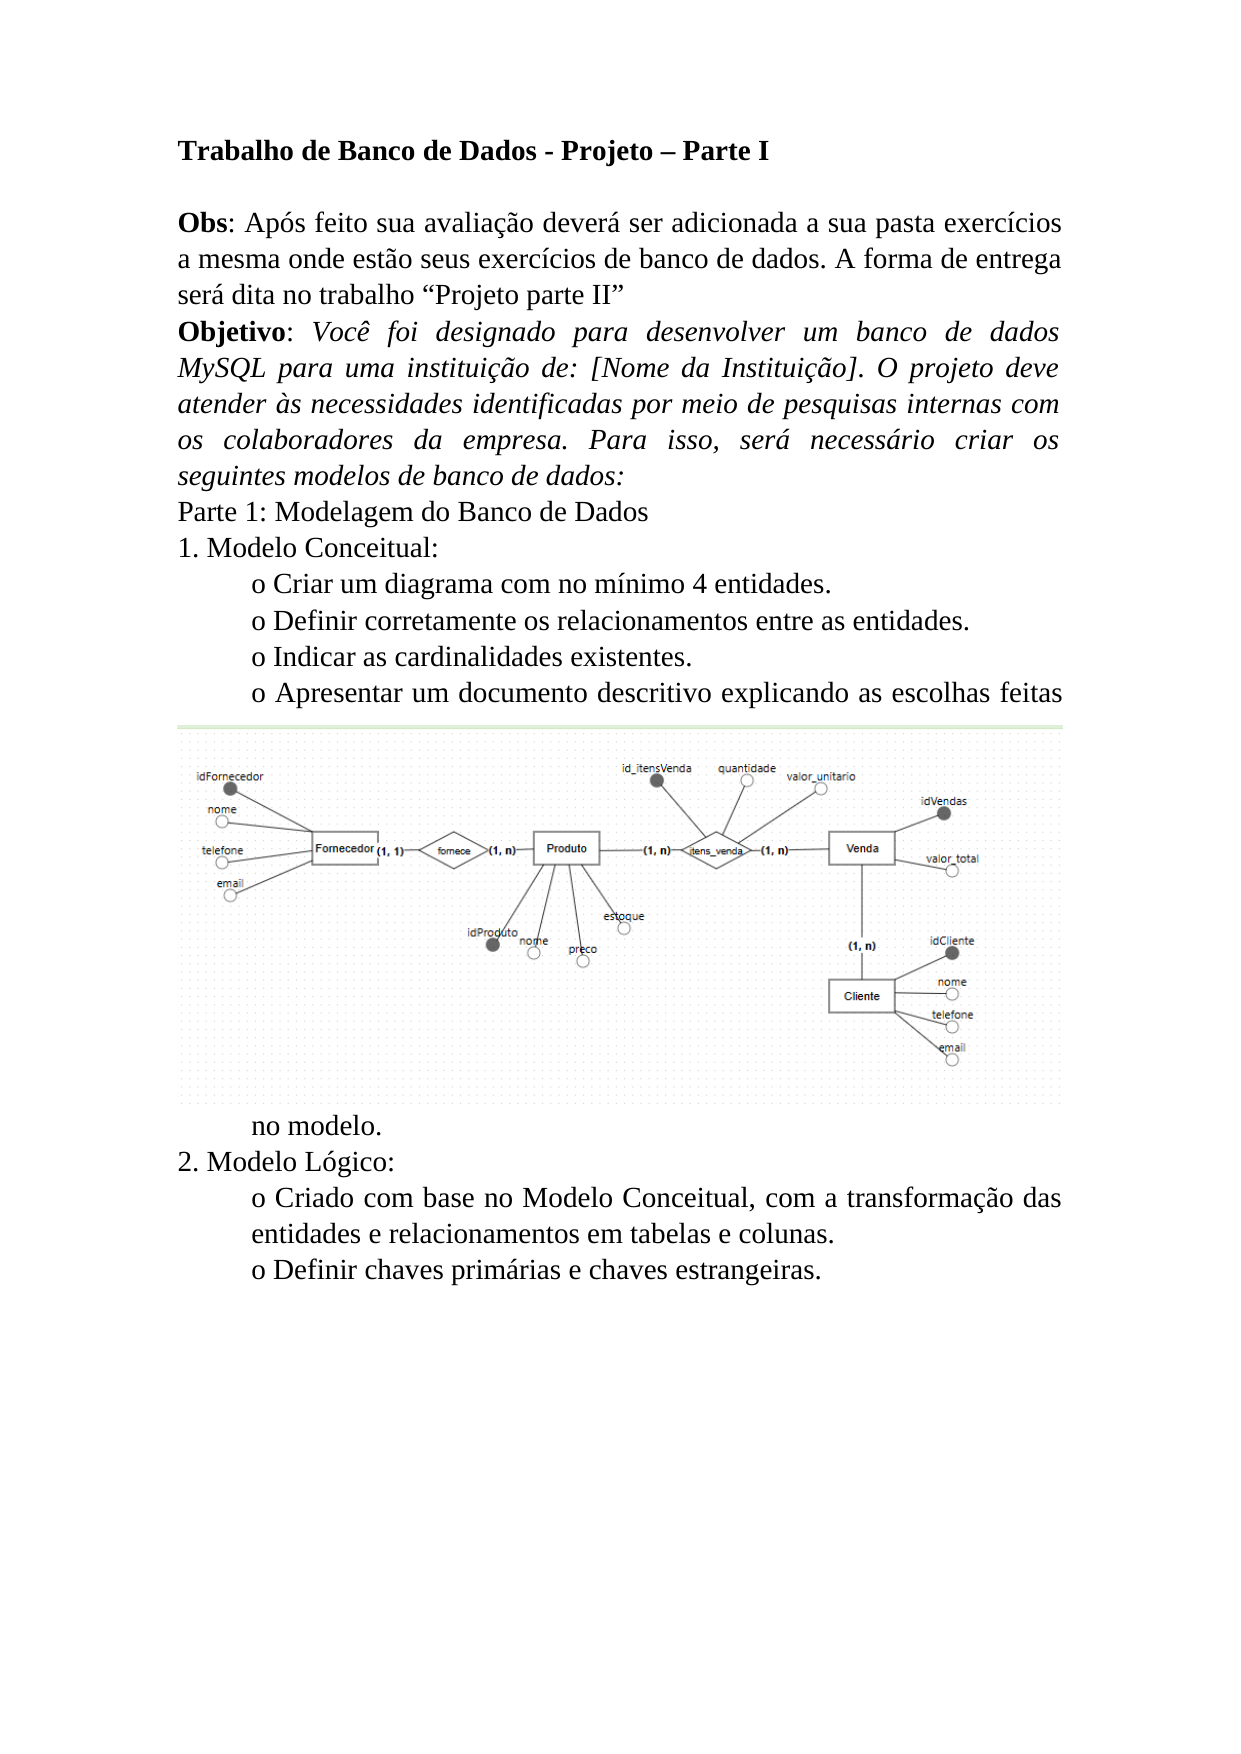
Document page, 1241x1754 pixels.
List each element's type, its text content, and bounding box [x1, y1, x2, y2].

text o Criar um diagrama com no mínimo 4 entidades. [251, 567, 1063, 600]
text o Criado com base no Modelo Conceitual, com a transformação das entidades e relacionamentos em tabelas e colunas. [251, 1180, 1063, 1249]
text Objetivo: Você foi designado para desenvolver um banco de dados MySQL para uma instituição de: [Nome da Instituição]. O projeto deve atender às necessidades identificadas por meio de pesquisas internas com os colaboradores da empresa. Para isso, será necessário criar os seguintes modelos de banco de dados: [177, 314, 1063, 492]
text o Definir corretamente os relacionamentos entre as entidades. [251, 603, 1063, 636]
text o Apresentar um documento descritivo explicando as escolhas feitas no modelo. [251, 1108, 1063, 1141]
text Obs: Após feito sua avaliação deverá ser adicionada a sua pasta exercícios a mesma onde estão seus exercícios de banco de dados. A forma de entrega será dita no trabalho “Projeto parte II” [177, 205, 1063, 311]
text o Indicar as cardinalidades existentes. [251, 639, 1063, 672]
text 2. Modelo Lógico: [177, 1144, 1063, 1177]
text 1. Modelo Conceitual: [177, 531, 1063, 564]
text Parte 1: Modelagem do Banco de Dados [177, 494, 1063, 528]
text o Apresentar um documento descritivo explicando as escolhas feitas no modelo. [251, 675, 1063, 725]
text Trabalho de Banco de Dados - Projeto – Parte I [177, 133, 1063, 166]
text o Definir chaves primárias e chaves estrangeiras. [251, 1252, 1063, 1286]
picture [177, 725, 1063, 1108]
